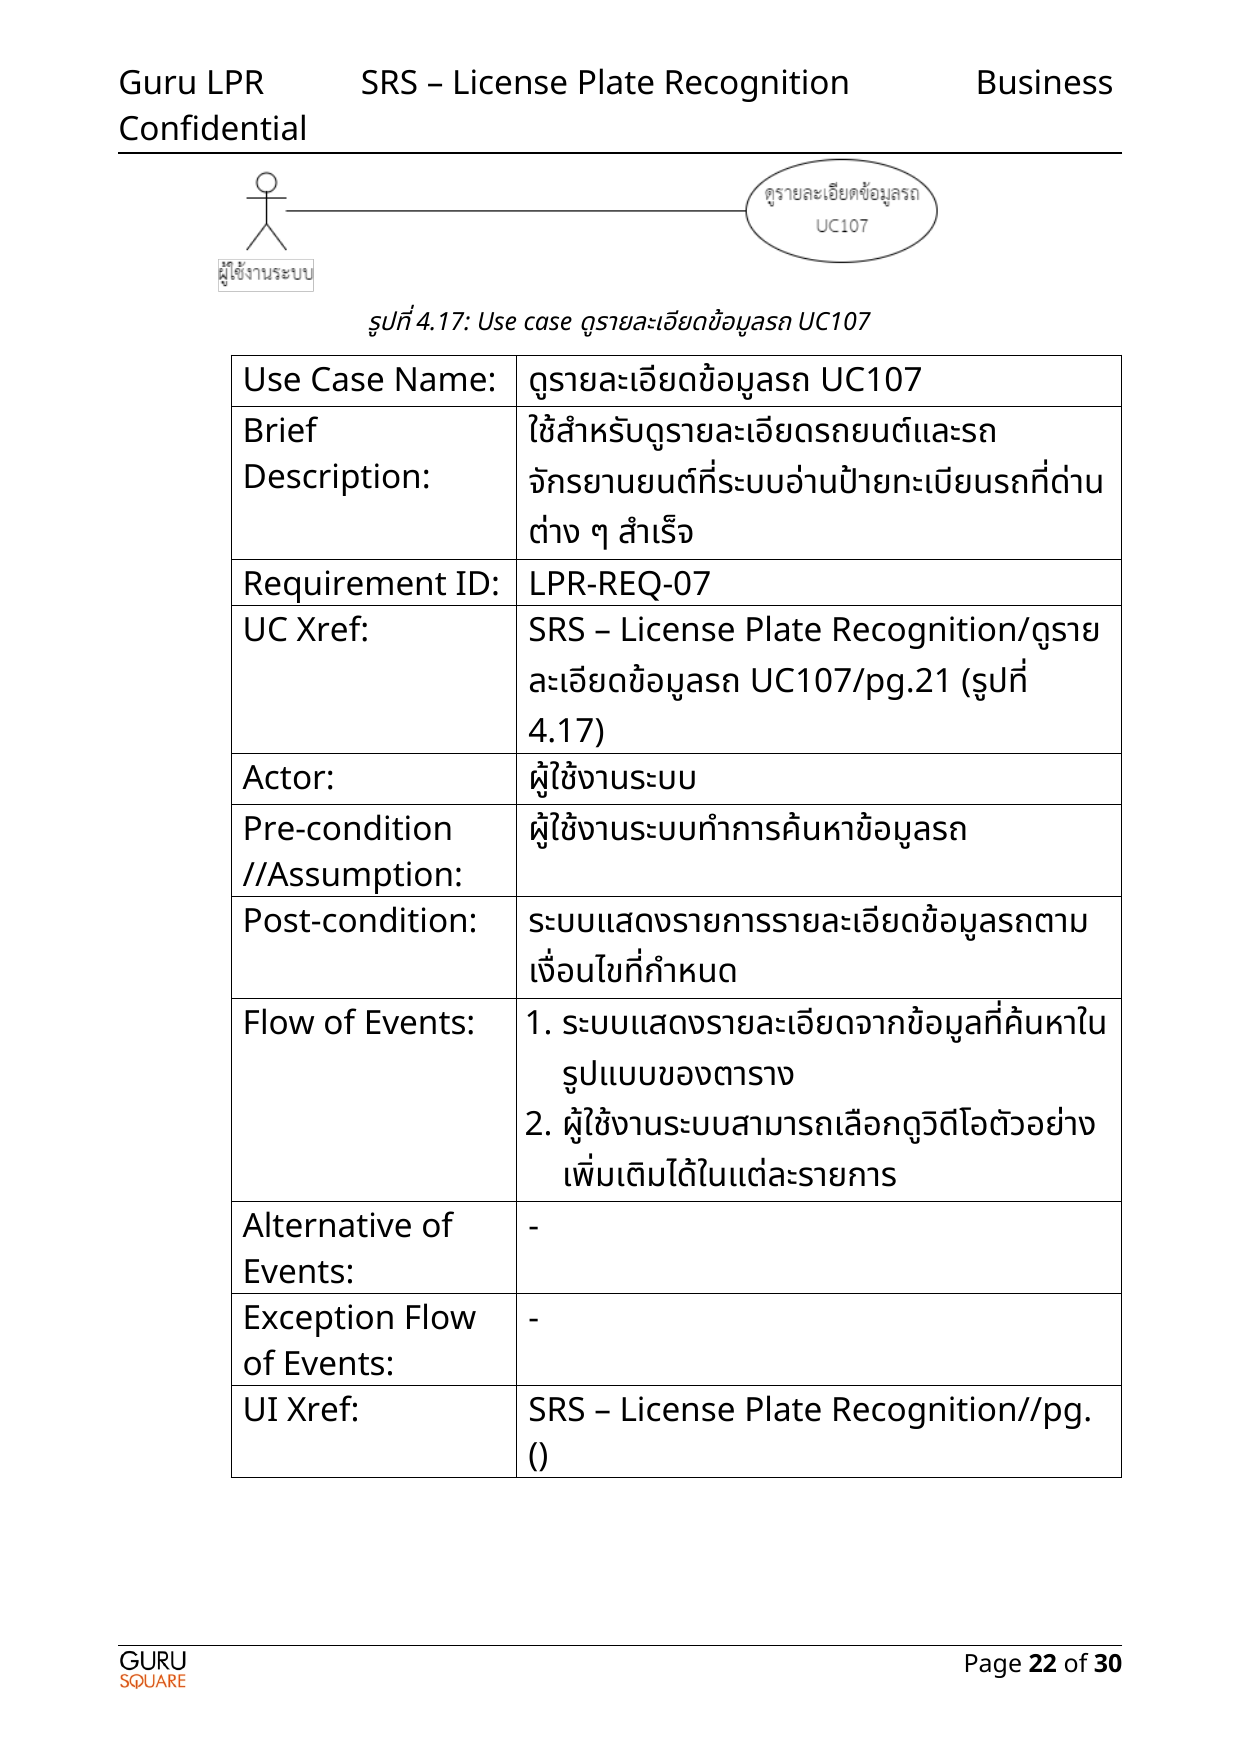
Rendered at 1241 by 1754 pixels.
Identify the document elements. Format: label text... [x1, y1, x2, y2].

table_cell Post-condition: [232, 897, 516, 998]
picture [200, 154, 1041, 292]
table_cell Requirement ID: [232, 560, 516, 605]
table_cell Brief Description: [232, 407, 516, 558]
table_cell Flow of Events: [232, 999, 516, 1201]
table_cell UI Xref: [232, 1386, 516, 1477]
table_cell Alternative of Events: [232, 1202, 516, 1293]
table_cell ผู้ใช้งานระบบทำการค้นหาข้อมูลรถ [517, 805, 1121, 896]
table_cell UC Xref: [232, 606, 516, 753]
table_cell Pre-condition //Assumption: [232, 805, 516, 896]
table_cell Exception Flow of Events: [232, 1294, 516, 1385]
table_cell ระบบแสดงรายการรายละเอียดข้อมูลรถตามเงื่อนไขที่กำหนด [517, 897, 1121, 998]
table_cell - [517, 1202, 1121, 1293]
table_cell ใช้สำหรับดูรายละเอียดรถยนต์และรถจักรยานยนต์ที่ระบบอ่านป้ายทะเบียนรถที่ด่านต่าง ๆ สำเร็จ [517, 407, 1121, 558]
table_cell LPR-REQ-07 [517, 560, 1121, 605]
picture [118, 1648, 188, 1690]
table_cell ระบบแสดงรายละเอียดจากข้อมูลที่ค้นหาในรูปแบบของตาราง ผู้ใช้งานระบบสามารถเลือกดูวิดีโอตัวอย่างเพิ่มเติมได้ในแต่ละรายการ [517, 999, 1121, 1201]
table_cell ผู้ใช้งานระบบ [517, 754, 1121, 804]
table_cell Actor: [232, 754, 516, 804]
table_header ดูรายละเอียดข้อมูลรถ UC107 [517, 356, 1121, 406]
table_cell - [517, 1294, 1121, 1385]
table_cell SRS – License Plate Recognition//pg. () [517, 1386, 1121, 1477]
table_header Use Case Name: [232, 356, 516, 406]
